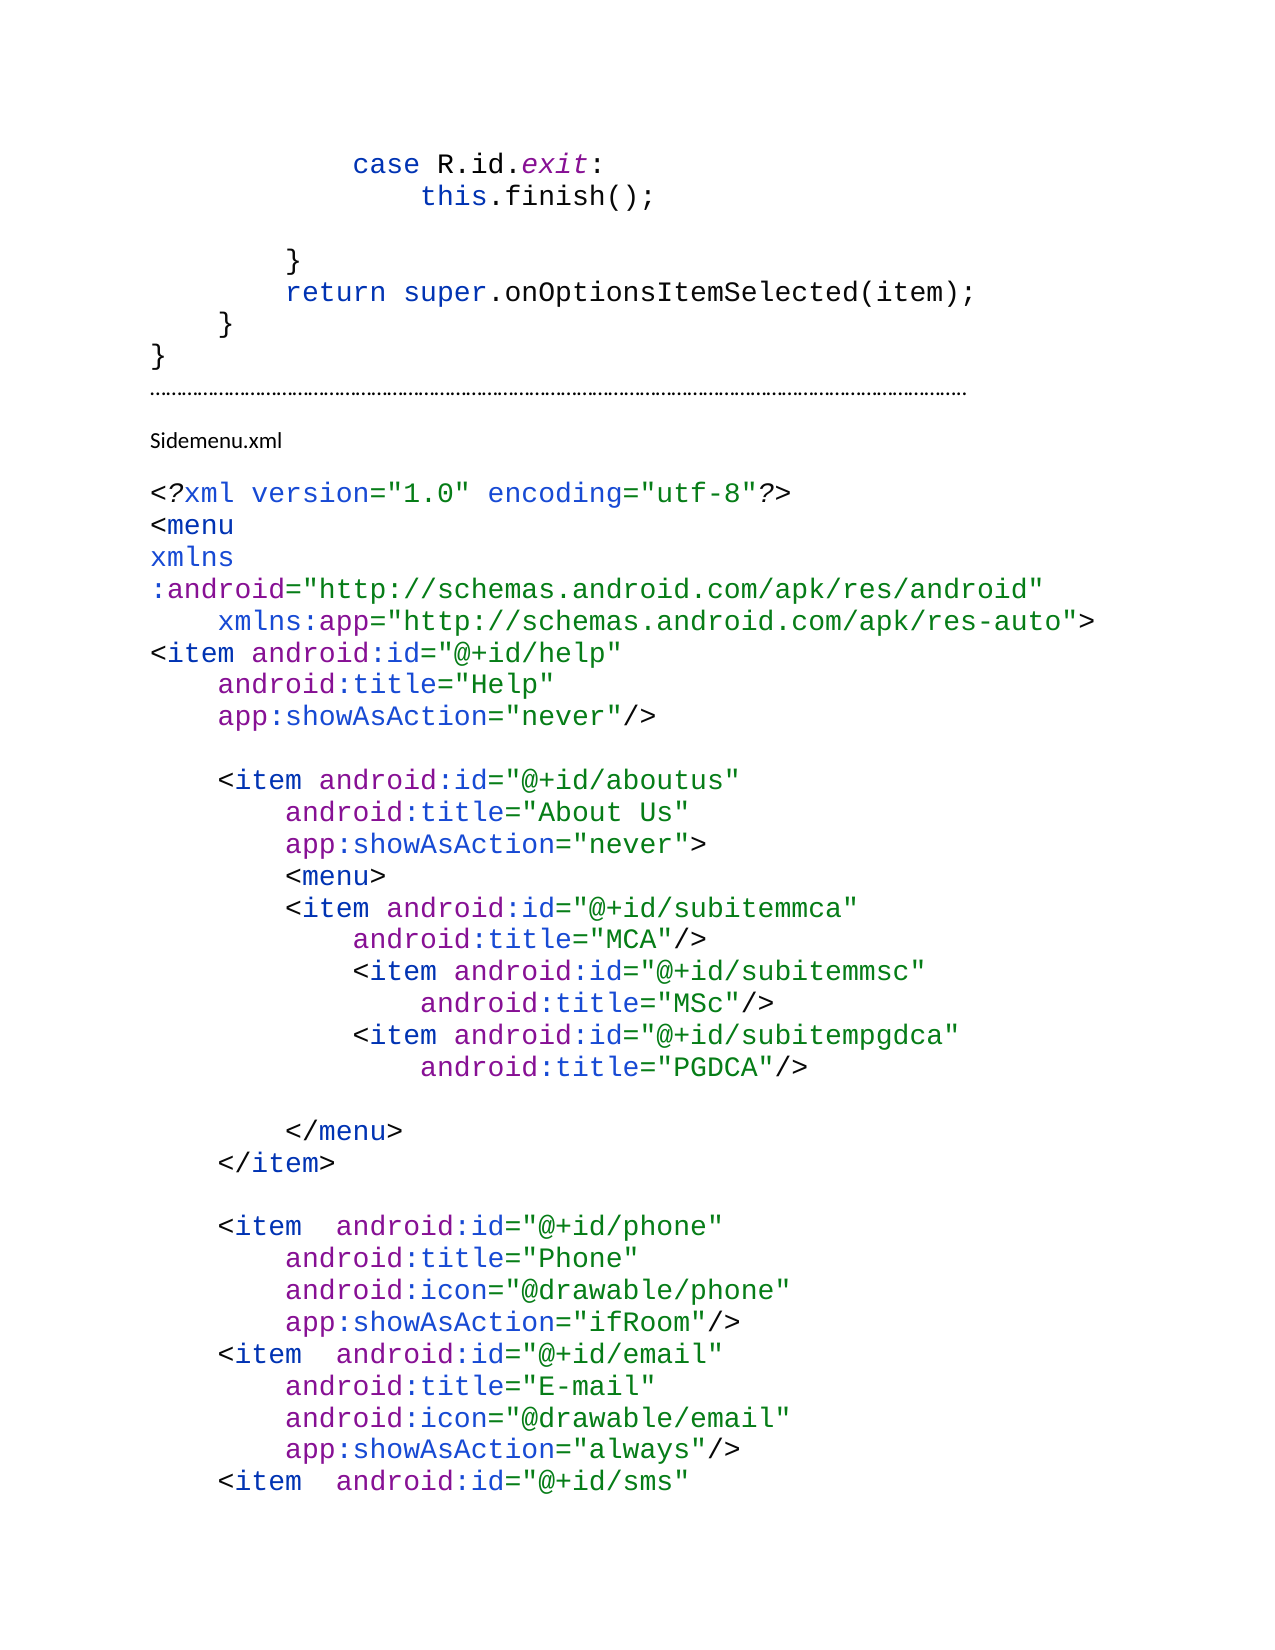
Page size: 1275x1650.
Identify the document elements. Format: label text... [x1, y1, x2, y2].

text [150, 150, 1125, 373]
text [150, 479, 1125, 1499]
text ……………………………………………………………………………………………………………………………………….. [150, 373, 1125, 401]
text Sidemenu.xml [150, 426, 1125, 454]
